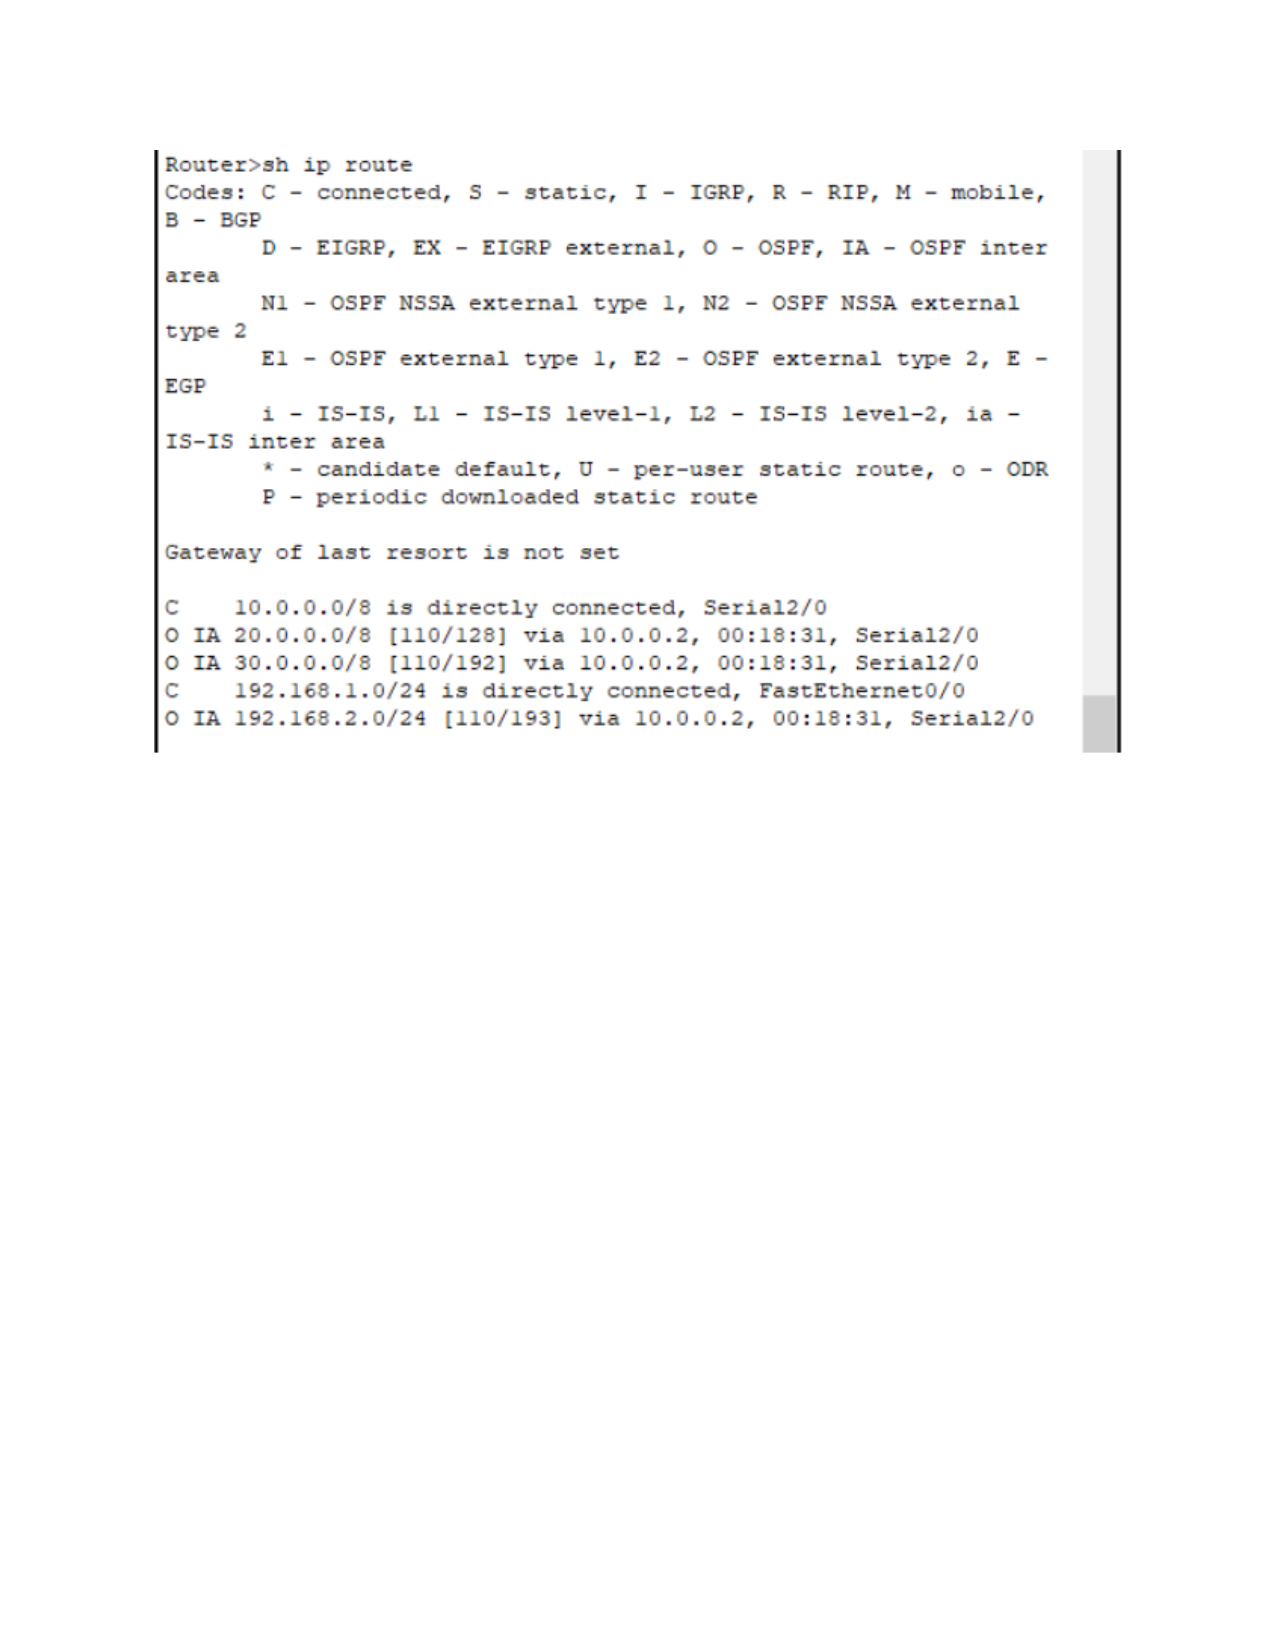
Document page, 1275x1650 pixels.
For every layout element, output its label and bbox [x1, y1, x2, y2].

picture [150, 150, 1125, 762]
